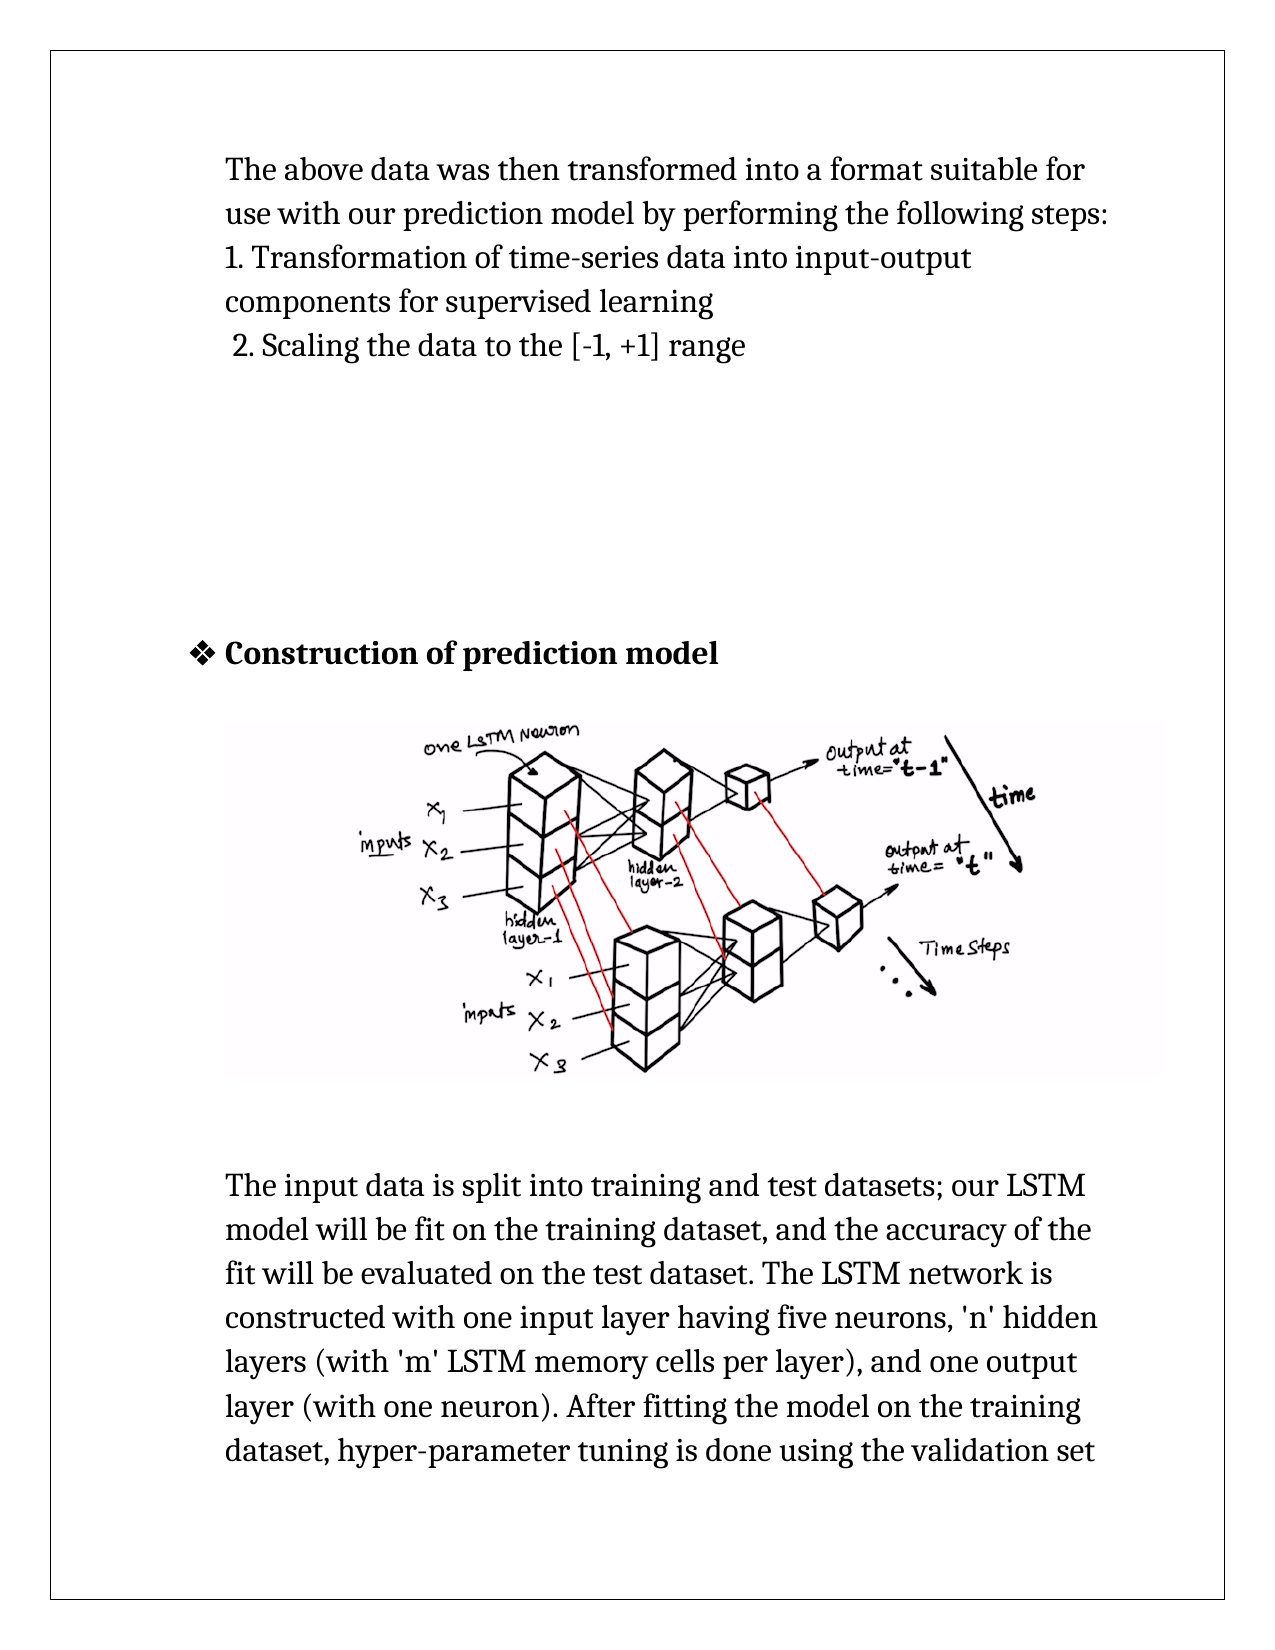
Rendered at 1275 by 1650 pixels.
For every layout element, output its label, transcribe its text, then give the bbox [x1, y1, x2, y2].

list The above data was then transformed into a format suitable for use with our prediction model by performing the following steps: [225, 150, 1125, 232]
list 2. Scaling the data to the [-1, +1] range [225, 326, 1125, 364]
picture [225, 722, 1164, 1075]
list Construction of prediction model [187, 635, 1125, 673]
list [225, 1167, 1125, 1469]
list 1. Transformation of time-series data into input-output components for supervised learning [225, 238, 1125, 321]
